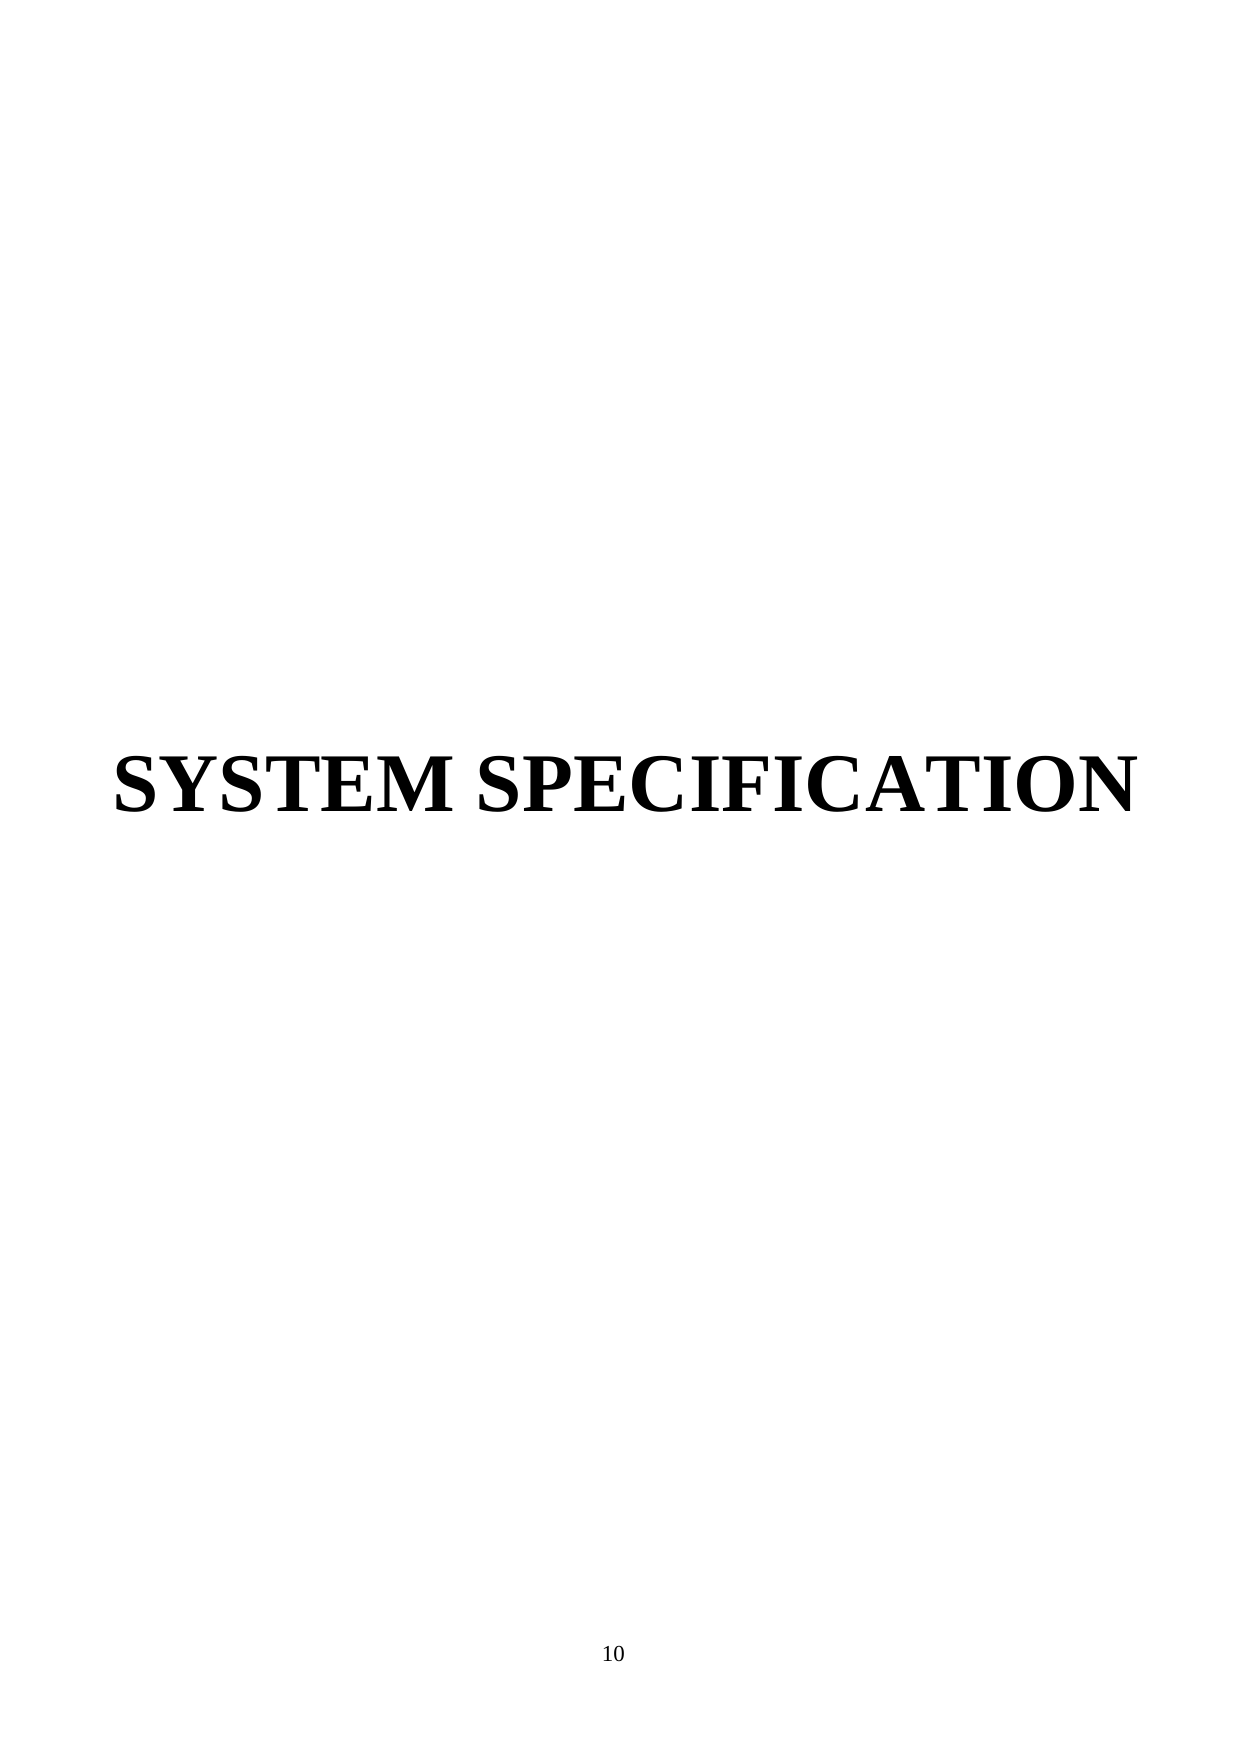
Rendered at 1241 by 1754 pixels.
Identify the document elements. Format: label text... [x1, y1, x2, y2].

subtitle SYSTEM SPECIFICATION [89, 733, 1151, 829]
